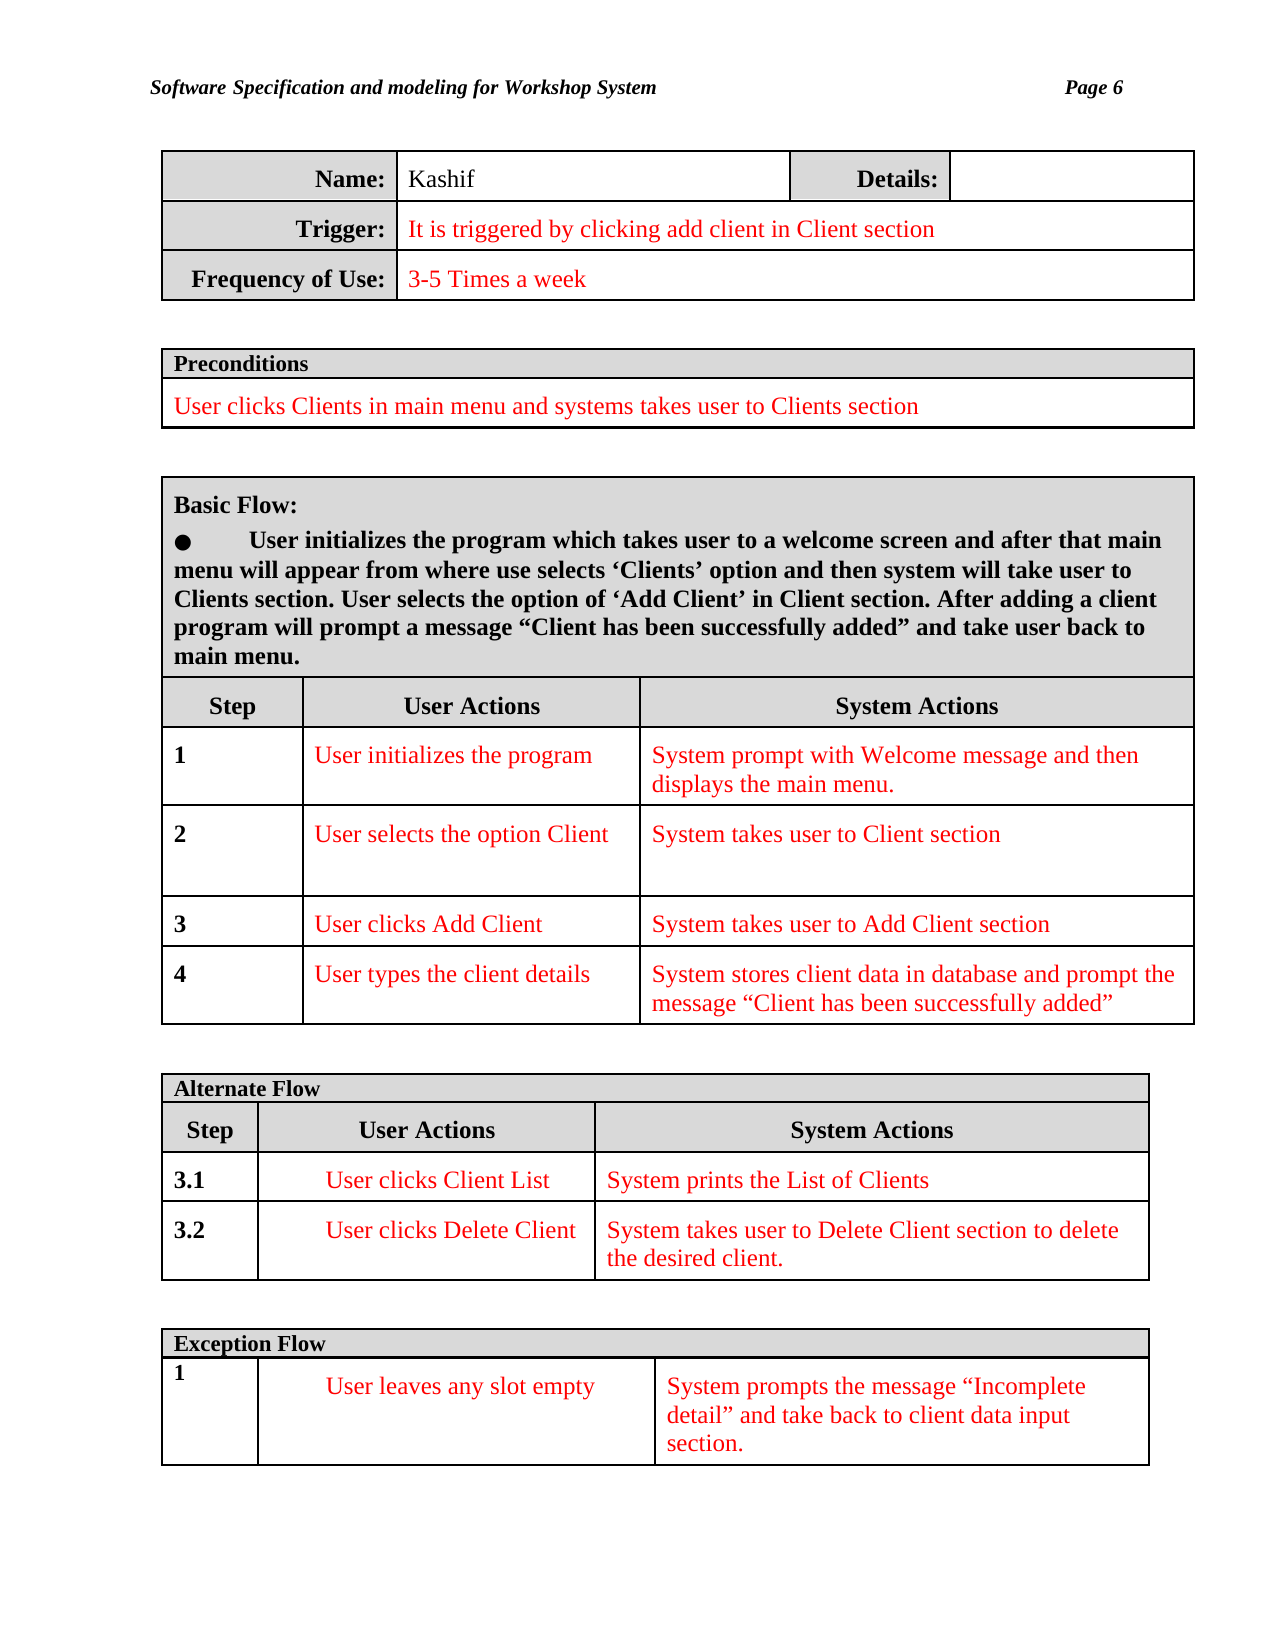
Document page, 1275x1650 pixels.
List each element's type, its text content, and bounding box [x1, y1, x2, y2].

table_cell User leaves any slot empty [259, 1359, 654, 1463]
table_cell User selects the option Client [304, 806, 639, 895]
table_cell Frequency of Use: [163, 251, 396, 299]
table_cell [951, 152, 1193, 199]
table_cell System Actions [641, 678, 1193, 726]
table_cell Contact Details: [791, 152, 949, 199]
table_header Alternate Flow [163, 1075, 1148, 1101]
table_cell System Actions [596, 1103, 1148, 1151]
table_cell 3-5 Times a week [398, 251, 1193, 299]
table_cell User clicks Delete Client [259, 1202, 594, 1278]
table_header Preconditions [163, 350, 1193, 377]
table_cell User Actions [304, 678, 639, 726]
table_cell User types the client details [304, 947, 639, 1023]
table_cell 3.2 [163, 1202, 257, 1278]
table_cell System prints the List of Clients [596, 1153, 1148, 1200]
table_cell Trigger: [163, 202, 396, 249]
table_cell Step [163, 1103, 257, 1151]
table_cell It is triggered by clicking add client in Client section [398, 202, 1193, 249]
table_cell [163, 152, 396, 199]
table_cell 1 [163, 1359, 257, 1463]
table_cell User Actions [259, 1103, 594, 1151]
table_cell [398, 152, 789, 199]
table_cell 3 [163, 897, 302, 944]
table_header Exception Flow [163, 1330, 1148, 1356]
table_cell 3.1 [163, 1153, 257, 1200]
table_cell User clicks Client List [259, 1153, 594, 1200]
table_cell System takes user to Add Client section [641, 897, 1193, 944]
table_header Basic Flow: User initializes the program which takes user to a welcome screen and after that main menu will appear from where use selects ‘Clients’ option and then system will take user to Clients section. User selects the option of ‘Add Client’ in Client section. After adding a client program will prompt a message “Client has been successfully added” and take user back to main menu. [163, 478, 1193, 676]
table_cell System takes user to Delete Client section to delete the desired client. [596, 1202, 1148, 1278]
table_cell User clicks Add Client [304, 897, 639, 944]
table_cell Step [163, 678, 302, 726]
table_cell 2 [163, 806, 302, 895]
table_cell System prompts the message “Incomplete detail” and take back to client data input section. [656, 1359, 1148, 1463]
table_cell 1 [163, 728, 302, 804]
table_cell User clicks Clients in main menu and systems takes user to Clients section [163, 379, 1193, 426]
table_cell System stores client data in database and prompt the message “Client has been successfully added” [641, 947, 1193, 1023]
table_cell 4 [163, 947, 302, 1023]
table_cell System takes user to Client section [641, 806, 1193, 895]
table_cell User initializes the program [304, 728, 639, 804]
table_cell System prompt with Welcome message and then displays the main menu. [641, 728, 1193, 804]
